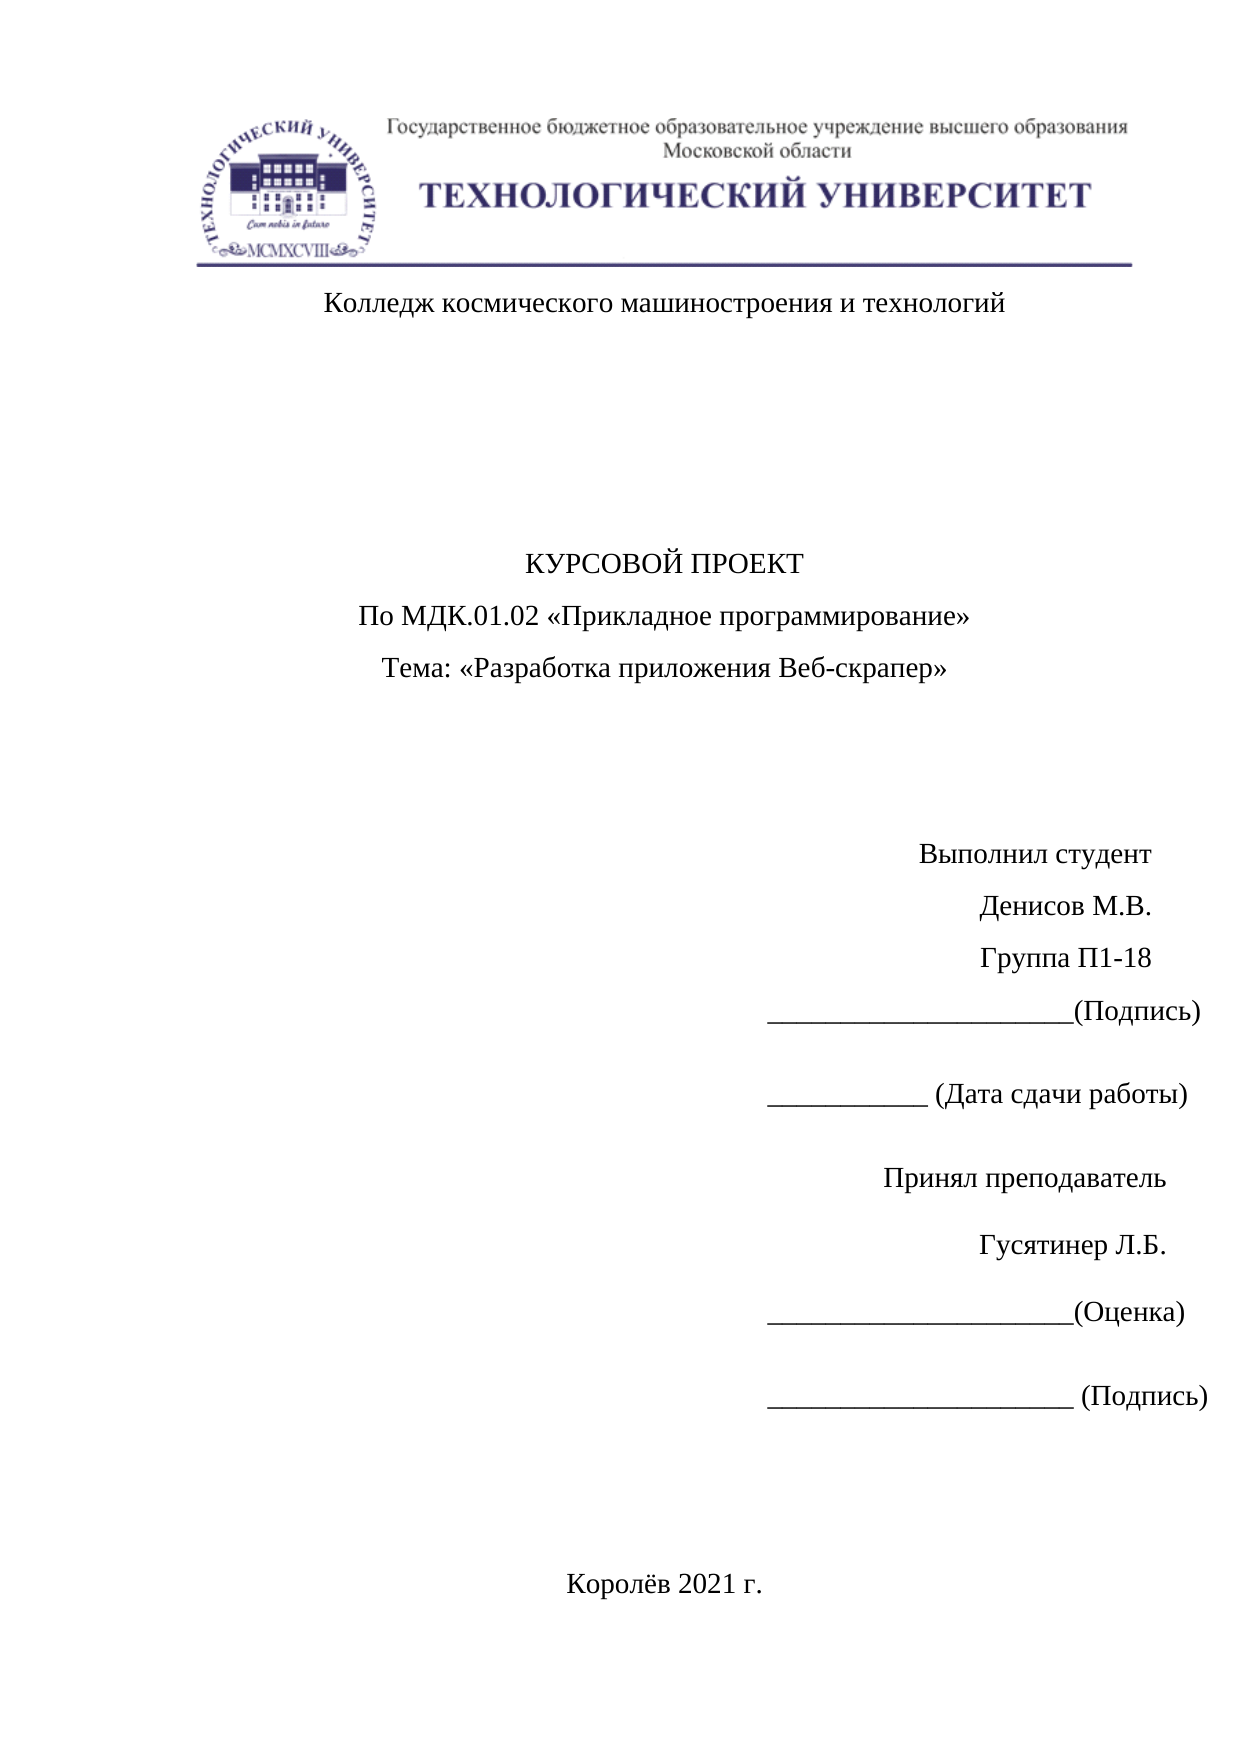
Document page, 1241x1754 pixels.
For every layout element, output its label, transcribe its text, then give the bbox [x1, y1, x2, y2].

text Гусятинер Л.Б. [693, 1227, 1167, 1261]
text КУРСОВОЙ ПРОЕКТ [177, 546, 1152, 579]
text Колледж космического машиностроения и технологий [177, 285, 1152, 318]
text _____________________ (Подпись) [693, 1378, 1240, 1411]
text _____________________(Подпись) [693, 993, 1240, 1026]
text _____________________(Оценка) [693, 1294, 1240, 1328]
text По МДК.01.02 «Прикладное программирование» [177, 598, 1152, 632]
picture [196, 118, 1133, 267]
text Тема: «Разработка приложения Веб-скрапер» [177, 650, 1152, 684]
text Группа П1-18 [693, 941, 1152, 974]
text Королёв 2021 г. [177, 1566, 1152, 1599]
text Принял преподаватель [693, 1160, 1167, 1194]
text ___________ (Дата сдачи работы) [693, 1076, 1240, 1110]
text Денисов М.В. [693, 888, 1152, 922]
text Выполнил студент [693, 836, 1152, 870]
